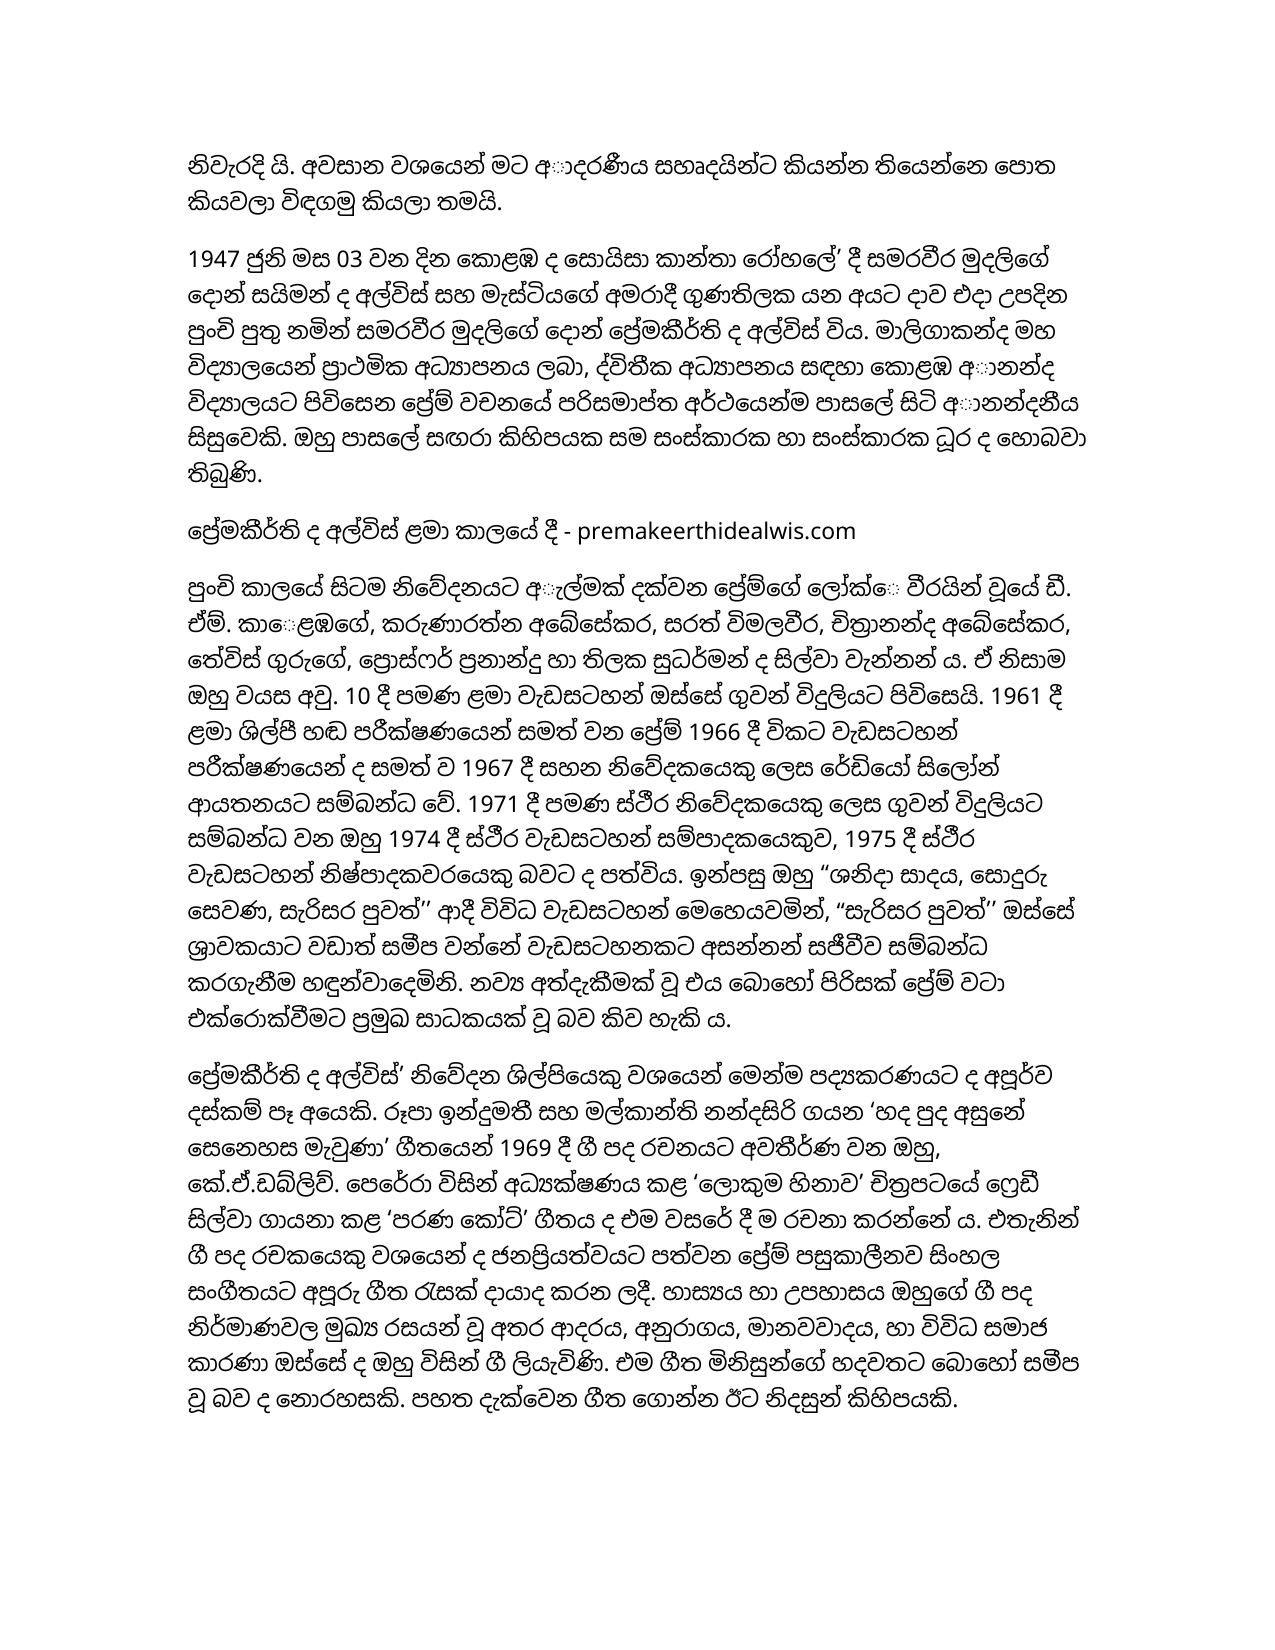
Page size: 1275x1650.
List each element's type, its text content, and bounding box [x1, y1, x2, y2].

text පුංචි කාලයේ සිටම නිවේදනයට අැල්මක් දක්වන ප්‍රේම්ගේ ලෝක්‍ෙ වීරයින් වූයේ ඩී. ඒම්. කා‍ෙළඹගේ, කරුණාරත්න අබේසේකර, සරත් විමලවීර, චිත්‍රානන්ද අබේසේකර, තේවිස් ගුරුගේ, ප්‍රොස්ෆර් ප්‍රනාන්දු හා තිලක සුධර්මන් ද සිල්වා වැන්නන් ය. ඒ නිසාම ඔහු වයස අවු. 10 දී පමණ ළමා වැඩසටහන් ඔස්සේ ගුවන් විදුලියට පිවිසෙයි. 1961 දී ළමා ශිල්පී හඬ පරීක්ෂණයෙන් සමත් වන ප්‍රේම් 1966 දී විකට වැඩසටහන් පරීක්ෂණය‍ෙන් ද සමත් ව 1967 දී සහන නිවේදකයෙකු ලෙස රේඩියෝ සිලෝන් ආයතනයට සම්බන්ධ වේ. 1971 දී පමණ ස්ථීර නිවේදක‍යෙකු ලෙස ගුවන් විදුලියට සම්බන්ධ වන ඔහු 1974 දී ස්ථීර වැඩසටහන් සම්පාදකයෙකුව, 1975 දී ස්ථීර වැඩසටහන් නිෂ්පාදකවරයෙකු බවට ද පත්විය. ඉන්පසු ඔහු “ශනිදා සාදය, සොදුරු සෙවණ, සැරිසර පුවත්’’ ආදී විවිධ වැඩසටහන් මෙහෙයවමින්, “සැරිසර පුවත්’’ ඔස්සේ ශ්‍රාවකයාට වඩාත් සමීප වන්නේ වැඩසටහනකට අසන්නන් සජීවීව සම්බන්ධ කරගැනීම හඳුන්වාදෙමිනි. නව්‍ය අත්දැකීමක් වූ එය බොහෝ පිරිසක් ප්‍රේම් වටා එක්රොක්වීමට ප්‍රමුඛ සාධකයක් වූ බව කිව හැකි ය. [187, 572, 1087, 1034]
text 1947 ජුනි මස 03 වන දින කොළඹ ද සොයිසා කාන්තා රෝහලේ’ දී සමරවීර මුදලිගේ දොන් සයිමන් ද අල්විස් සහ මැස්ටියගේ අමරාදී ගුණතිලක යන අයට දාව එදා උපදින පුංචි පුතු නමින් සමරවීර මුදලිගේ දොන් ප්‍රේමකීර්ති ද අල්විස් විය. මාලිගාකන්ද මහ විද්‍යාලයෙන් ප්‍රාථමික අධ්‍යාපනය ලබා, ද්විතීක අධ්‍යාපනය සඳහා කොළඹ අානන්ද විද්‍යාලයට පිවිසෙන ප්‍රේම් වචනයේ පරිසමාප්ත අර්ථයෙන්ම පාසලේ සිටි අානන්දනීය සිසුවෙකි. ඔහු පාසලේ සඟරා කිහිපයක සම සංස්කාරක හා සංස්කාරක ධූර ද හොබවා තිබුණි. [187, 243, 1087, 489]
text ප්‍රේමකීර්ති ද අල්විස්’ නිවේදන ශිල්පියෙකු වශයෙන් මෙන්ම පද්‍යකරණයට ද අපූර්ව දස්කම් පෑ අයෙකි. රූපා ඉන්දුමතී සහ මල්කාන්ති නන්දසිරි ගයන ‘හද පුද අසුනේ සෙනෙහස මැවුණා’ ගීතයෙන් 1969 දී ගී පද රචනයට අවතීර්ණ වන ඔහු, කේ.ඒ.ඩබ්ලිව්. පෙරේරා විසින් අධ්‍යක්ෂණය කළ ‘ලොකුම හිනාව’ චිත්‍රපටයේ ෆ්‍රෙඩී සිල්වා ගායනා කළ ‘පරණ කෝට්’ ගීතය ද එම වසරේ දී ම රචනා කරන්නේ ය. එතැනින් ගී පද රචකයෙකු වශයෙන් ද ජනප්‍රියත්වයට පත්වන ප්‍රේම් පසුකාලීනව සිංහල සංගීතයට අපූරු ගීත රැසක් දායාද කරන ලදී. හාස්‍යය හා උපහාසය ඔහුගේ ගී පද නිර්මාණවල මුඛ්‍ය රසයන් වූ අතර ආදරය, අනුරාගය, මානවවාදය, හා විවිධ සමාජ කාරණා ඔස්සේ ද ඔහු විසින් ගී ලියැවිණි. එම ගීත මිනිසුන්ගේ හදවතට බොහෝ සමීප වූ බව ද නොරහසකි. පහත දැක්වෙන ගීත ගොන්න ඊට නිදසුන් කිහිපයකි. [187, 1060, 1087, 1414]
text ප්‍රේමකීර්ති ද අල්විස් ළමා කාලයේ දී - premakeerthidealwis.com [187, 515, 1087, 546]
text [187, 150, 1087, 217]
